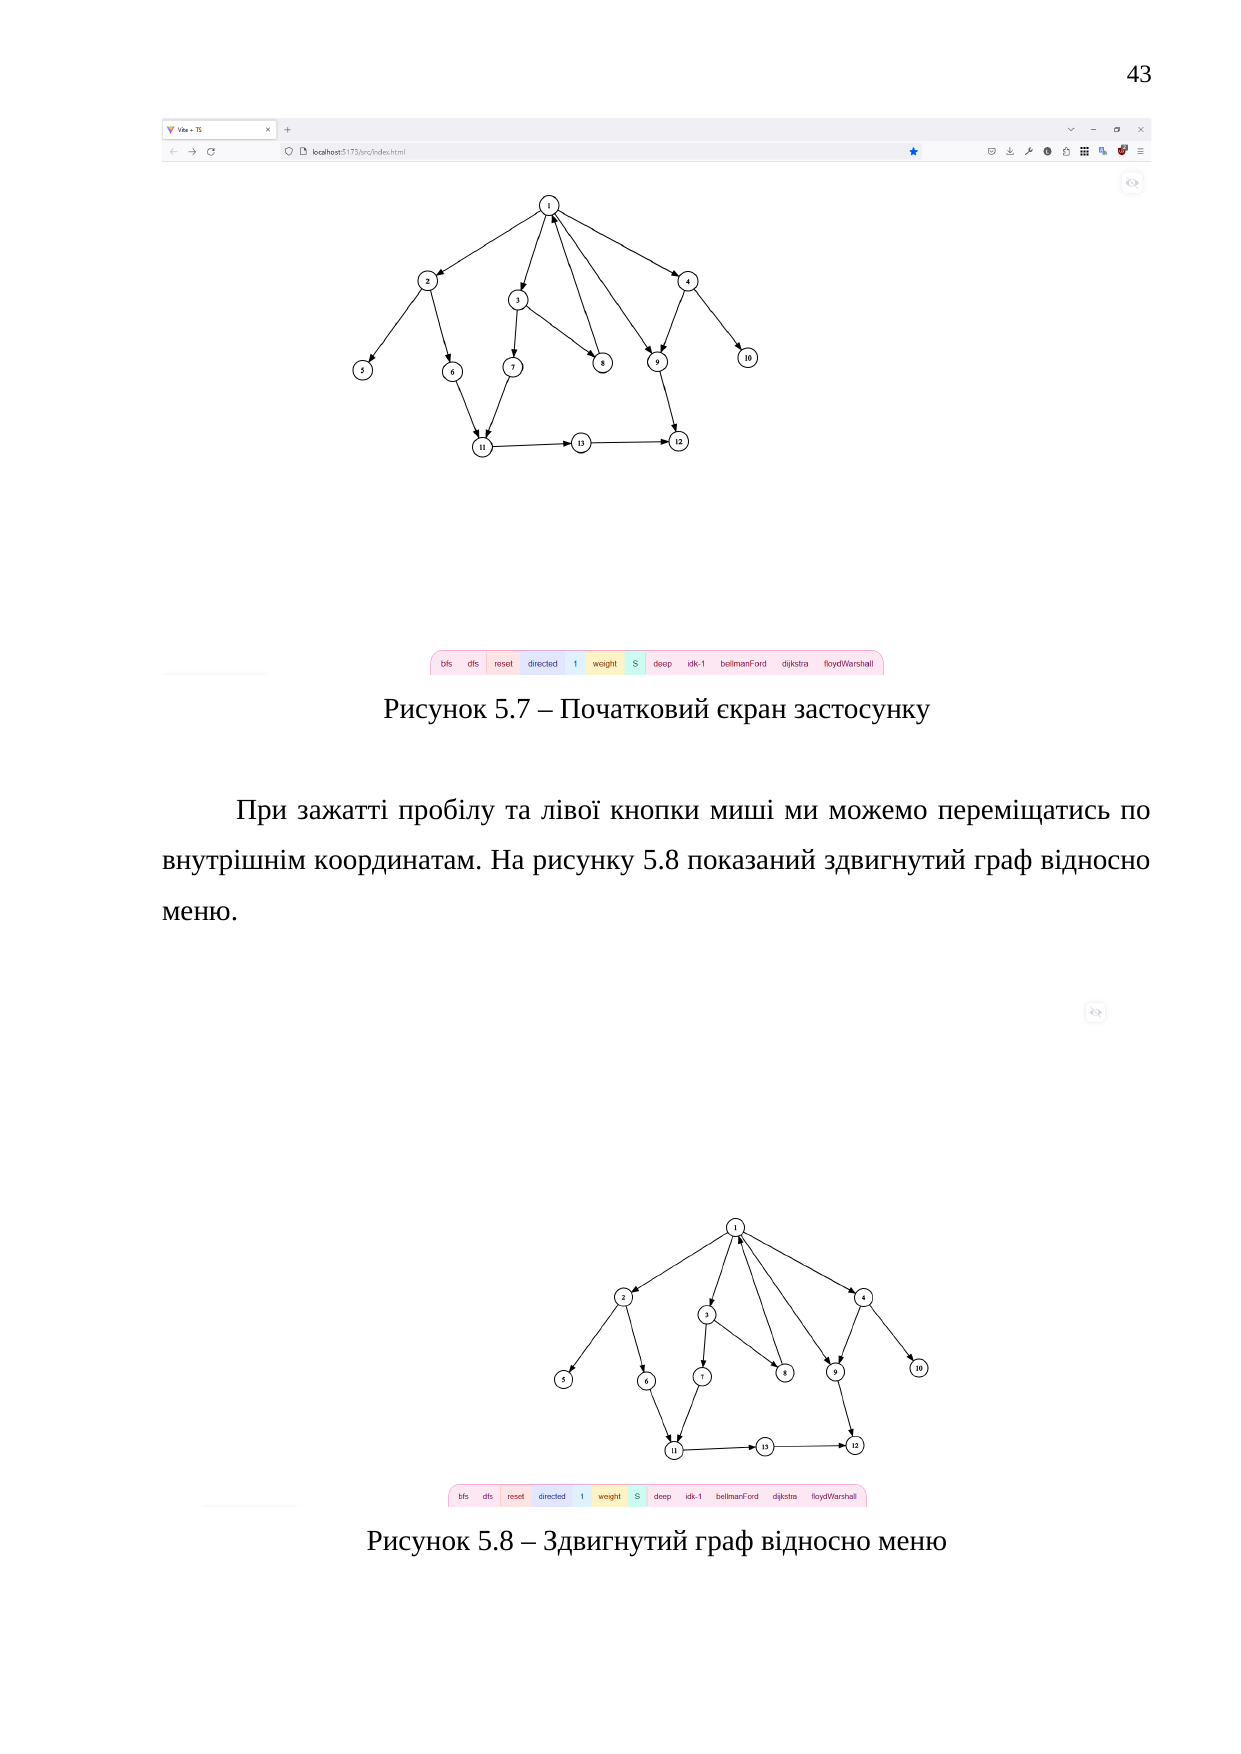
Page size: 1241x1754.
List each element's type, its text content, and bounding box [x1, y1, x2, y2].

text При зажатті пробілу та лівої кнопки миші ми можемо переміщатись по внутрішнім координатам. На рисунку 5.8 показаний здвигнутий граф відносно меню. [162, 792, 1152, 926]
picture [161, 118, 1152, 675]
text Рисунок 5.7 – Початковий єкран застосунку [162, 691, 1152, 725]
text Рисунок 5.8 – Здвигнутий граф відносно меню [162, 1523, 1152, 1557]
picture [200, 993, 1113, 1507]
